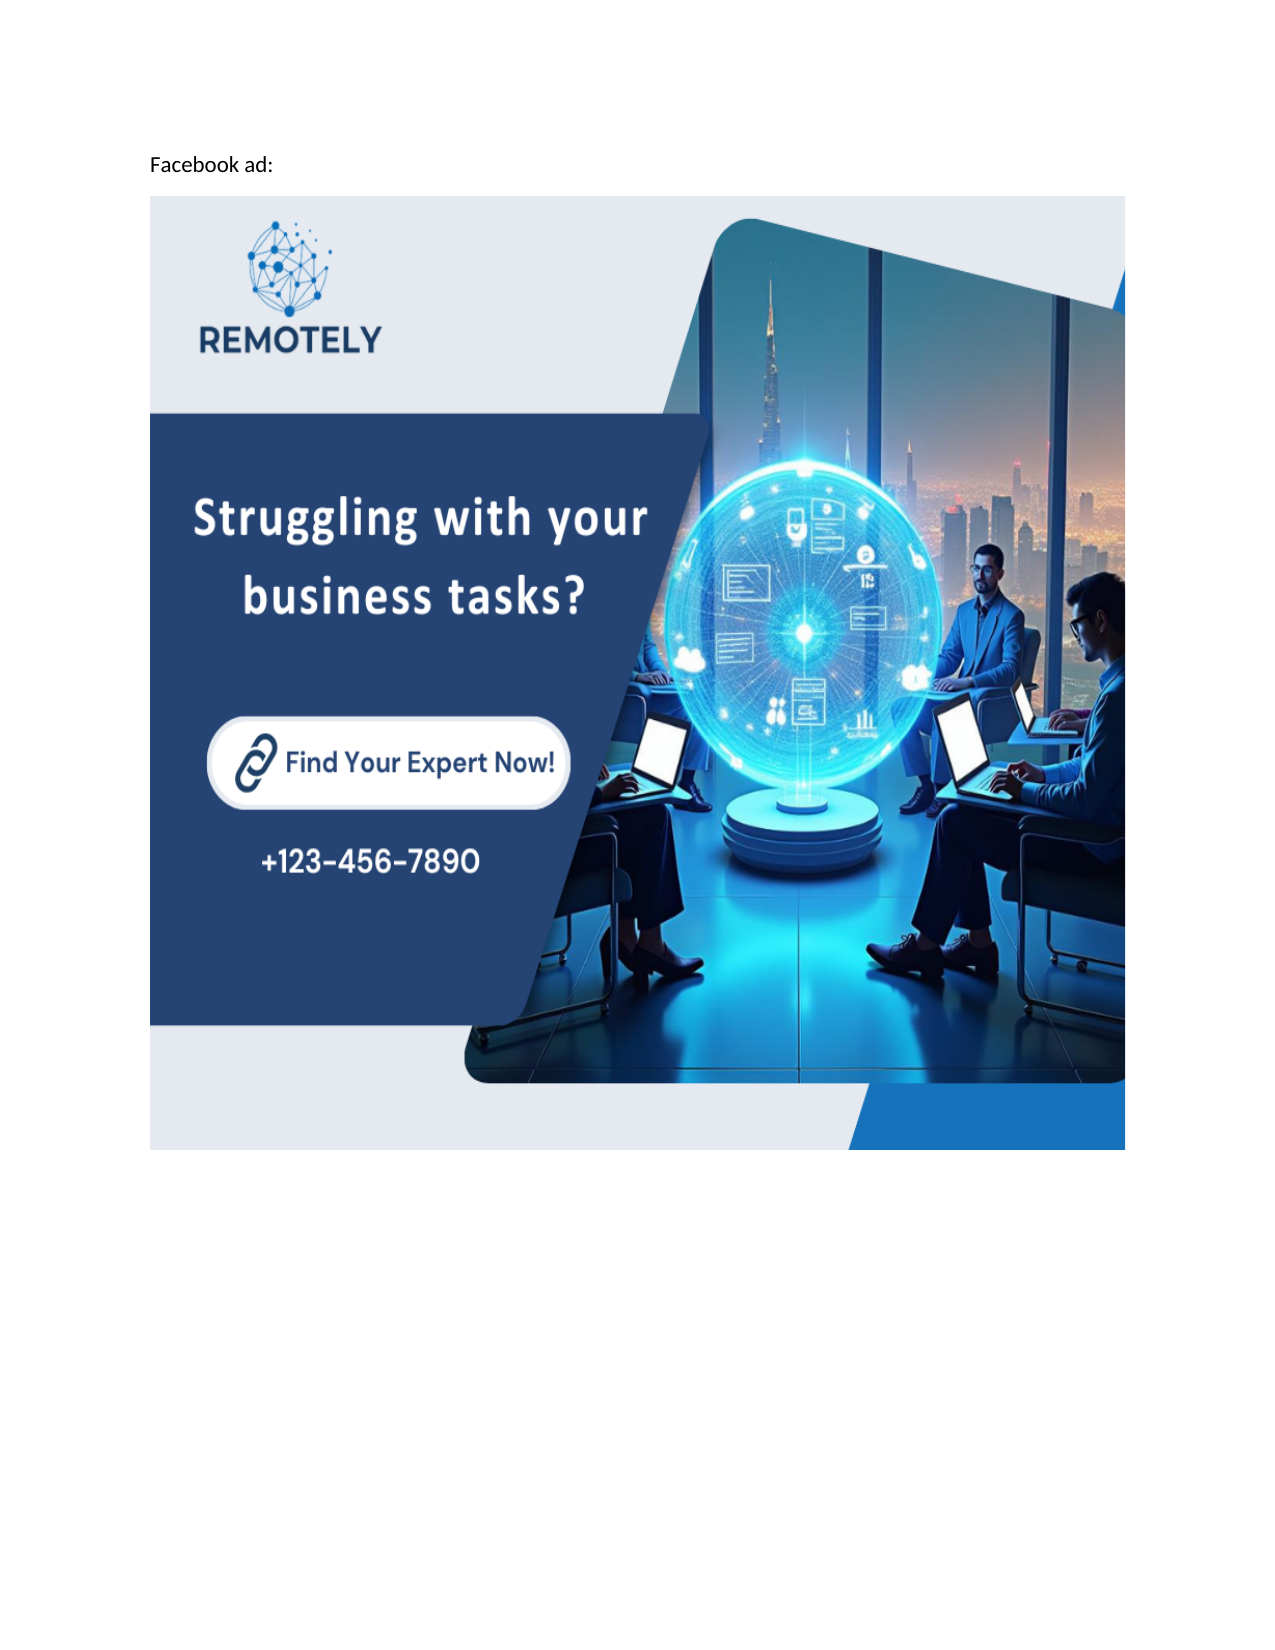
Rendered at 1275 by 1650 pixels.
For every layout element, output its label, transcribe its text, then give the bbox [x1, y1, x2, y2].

text Facebook ad: [150, 150, 1125, 178]
picture [150, 196, 1125, 1150]
